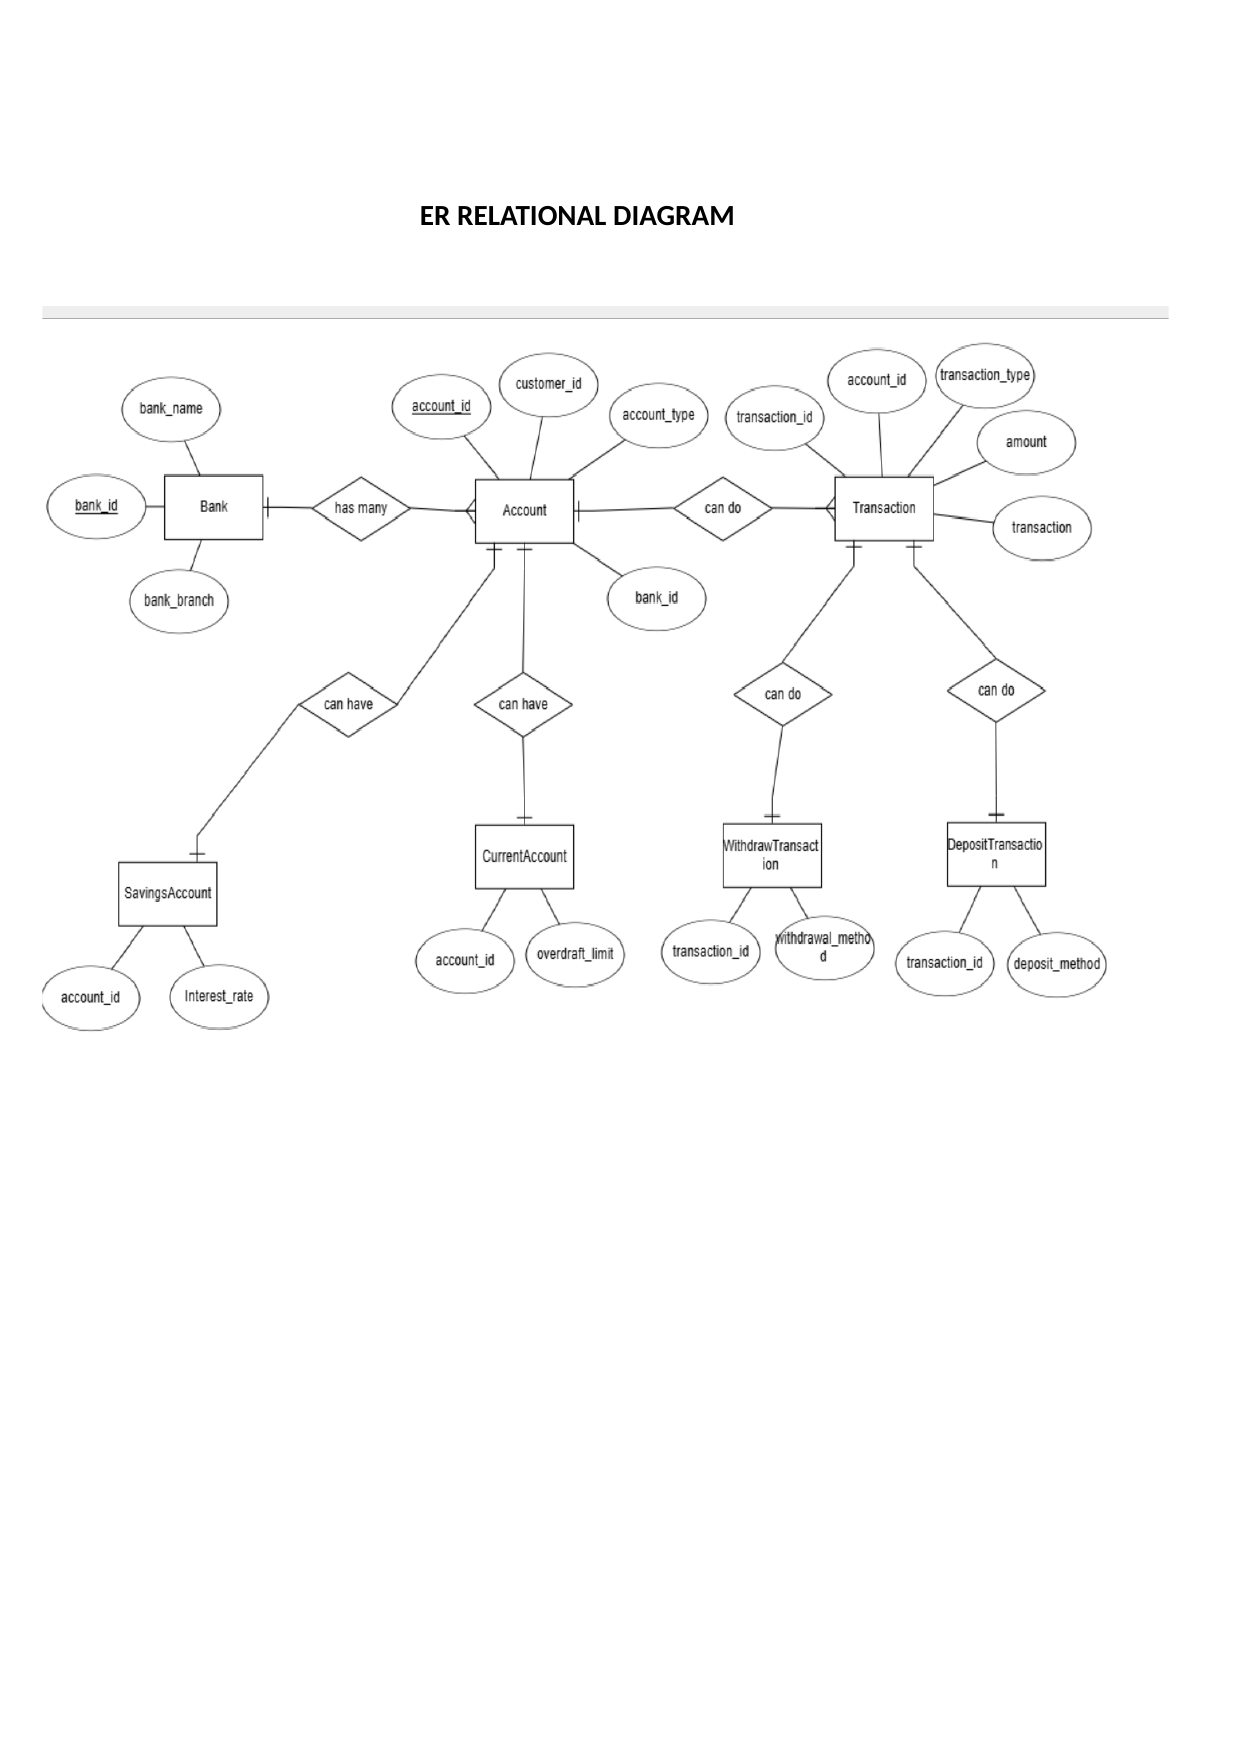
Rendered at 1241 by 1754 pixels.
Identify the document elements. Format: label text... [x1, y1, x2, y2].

text ER RELATIONAL DIAGRAM [150, 197, 1090, 232]
picture [42, 306, 1169, 1071]
